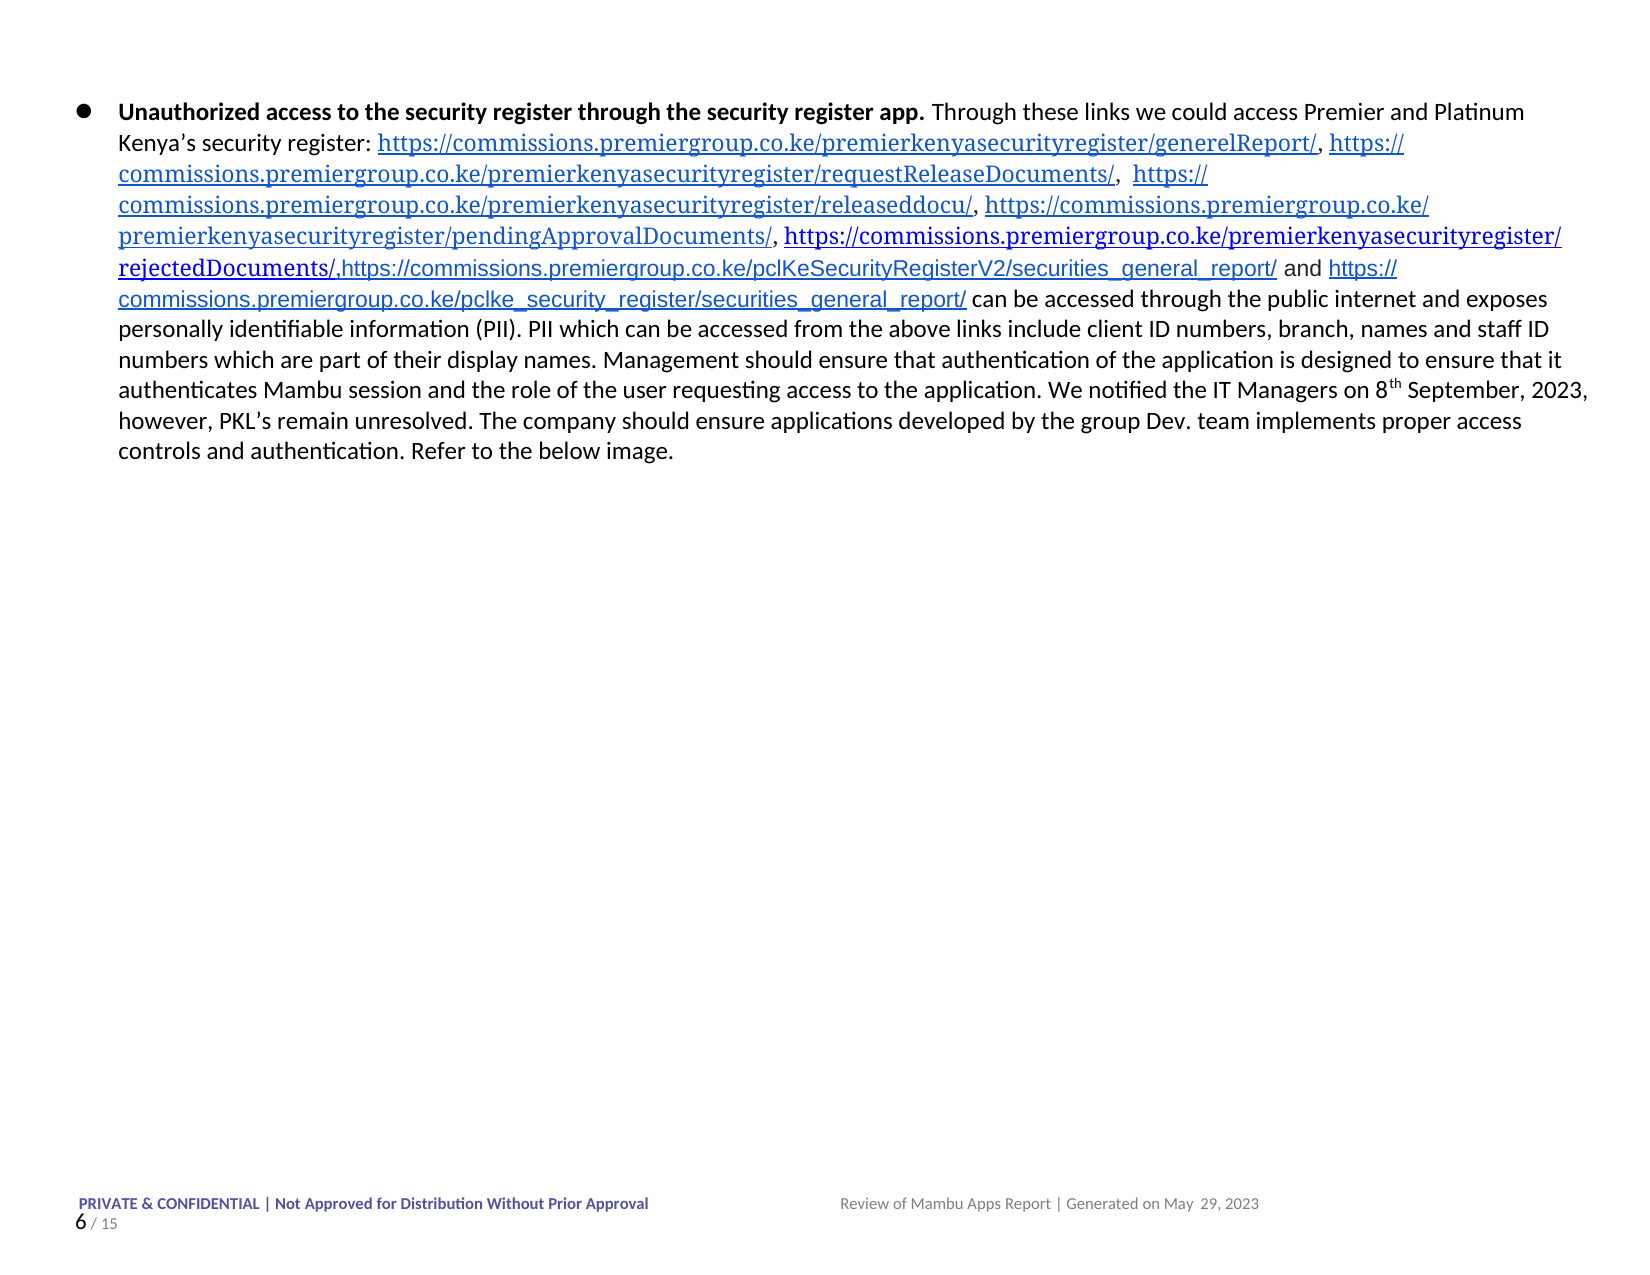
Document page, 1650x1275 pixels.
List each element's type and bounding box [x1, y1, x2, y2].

table_cell [74, 4, 1589, 496]
